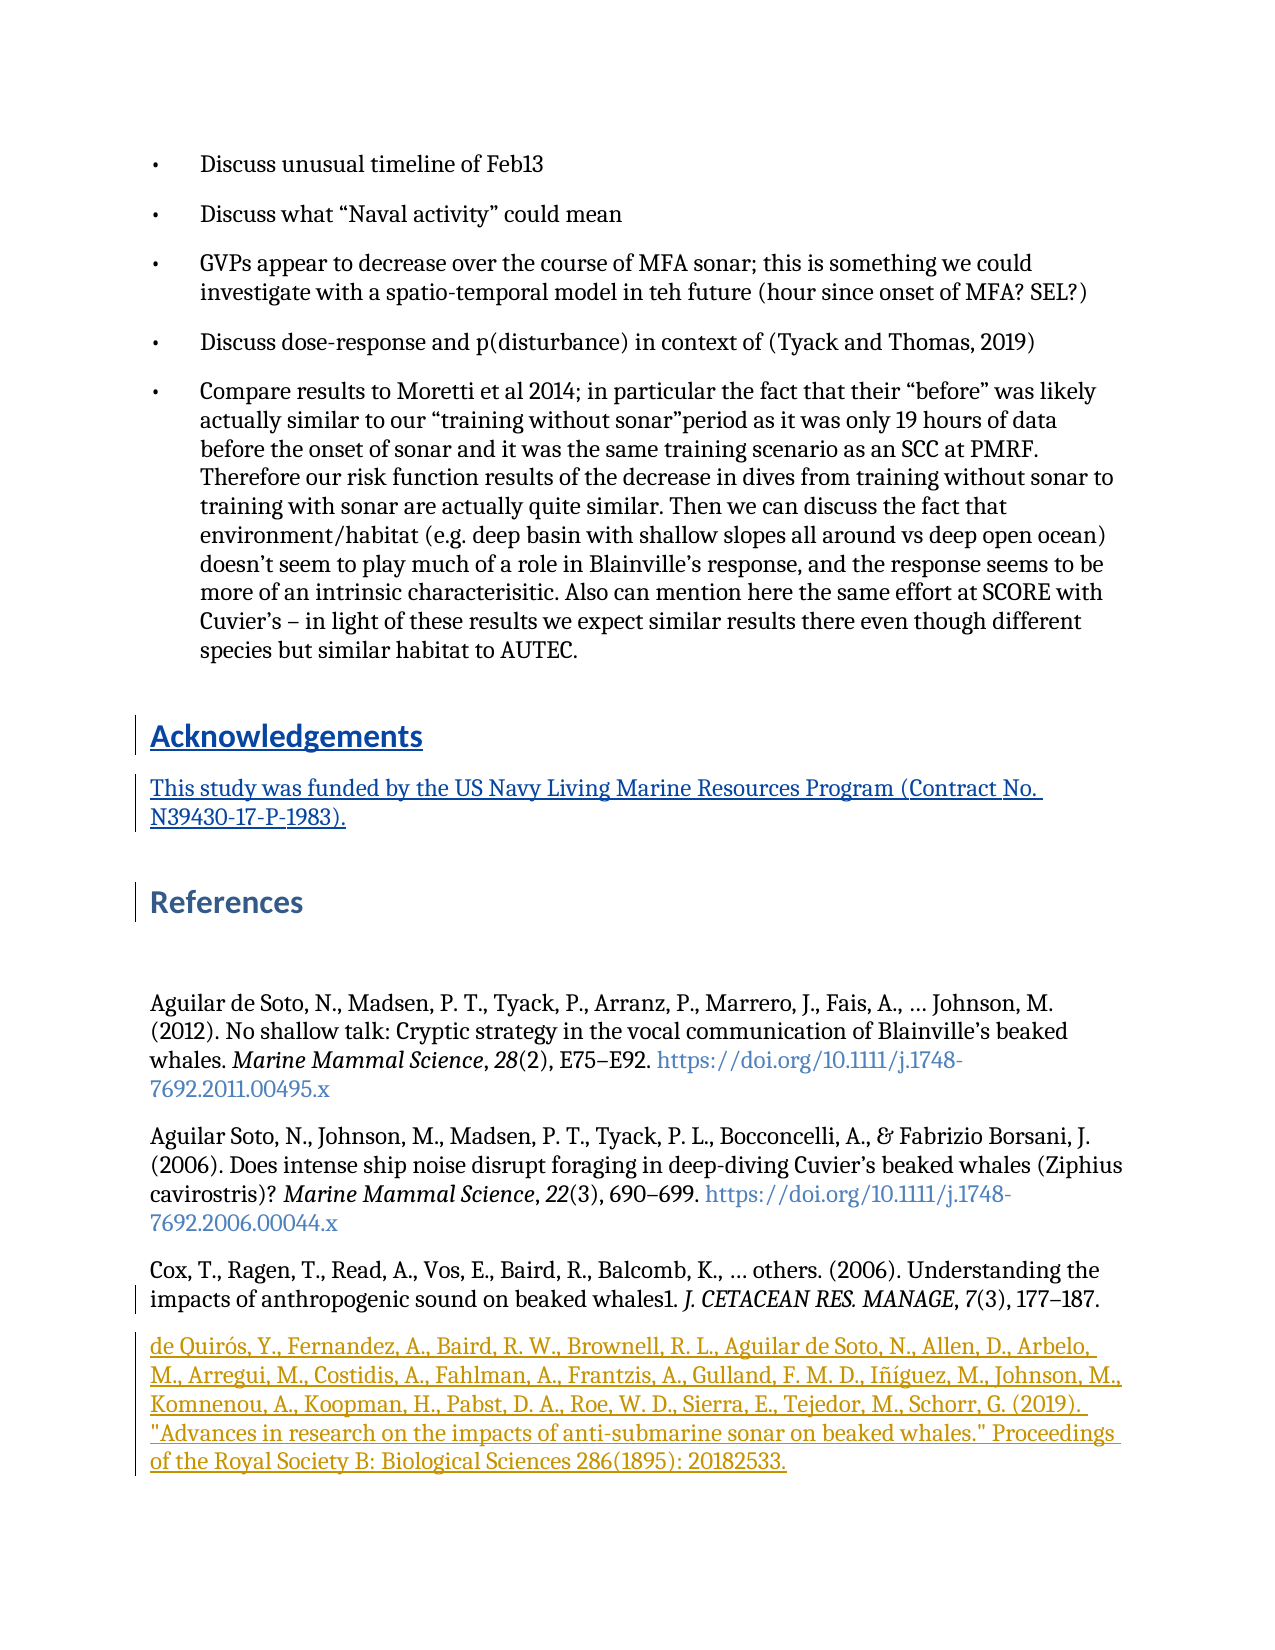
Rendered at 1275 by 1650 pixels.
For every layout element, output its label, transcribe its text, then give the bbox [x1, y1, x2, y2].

list GVPs appear to decrease over the course of MFA sonar; this is something we could investigate with a spatio-temporal model in teh future (hour since onset of MFA? SEL?) [150, 249, 1125, 307]
text Aguilar de Soto, N., Madsen, P. T., Tyack, P., Arranz, P., Marrero, J., Fais, A., … Johnson, M. (2012). No shallow talk: Cryptic strategy in the vocal communication of Blainville’s beaked whales. Marine Mammal Science, 28(2), E75–E92. https://doi.org/10.1111/j.1748-7692.2011.00495.x [150, 988, 1125, 1103]
list Discuss dose-response and p(disturbance) in context of (Tyack and Thomas, 2019) [150, 327, 1125, 356]
text Aguilar Soto, N., Johnson, M., Madsen, P. T., Tyack, P. L., Bocconcelli, A., & Fabrizio Borsani, J. (2006). Does intense ship noise disrupt foraging in deep-diving Cuvier’s beaked whales (Ziphius cavirostris)? Marine Mammal Science, 22(3), 690–699. https://doi.org/10.1111/j.1748-7692.2006.00044.x [150, 1122, 1125, 1237]
text Cox, T., Ragen, T., Read, A., Vos, E., Baird, R., Balcomb, K., … others. (2006). Understanding the impacts of anthropogenic sound on beaked whales1. J. CETACEAN RES. MANAGE, 7(3), 177–187. [150, 1256, 1125, 1313]
list Discuss unusual timeline of Feb13 [150, 150, 1125, 179]
list Discuss what “Naval activity” could mean [150, 199, 1125, 228]
subtitle References [150, 882, 1125, 922]
list Compare results to Moretti et al 2014; in particular the fact that their “before” was likely actually similar to our “training without sonar”period as it was only 19 hours of data before the onset of sonar and it was the same training scenario as an SCC at PMRF. Therefore our risk function results of the decrease in dives from training without sonar to training with sonar are actually quite similar. Then we can discuss the fact that environment/habitat (e.g. deep basin with shallow slopes all around vs deep open ocean) doesn’t seem to play much of a role in Blainville’s response, and the response seems to be more of an intrinsic characterisitic. Also can mention here the same effort at SCORE with Cuvier’s – in light of these results we expect similar results there even though different species but similar habitat to AUTEC. [150, 377, 1125, 664]
